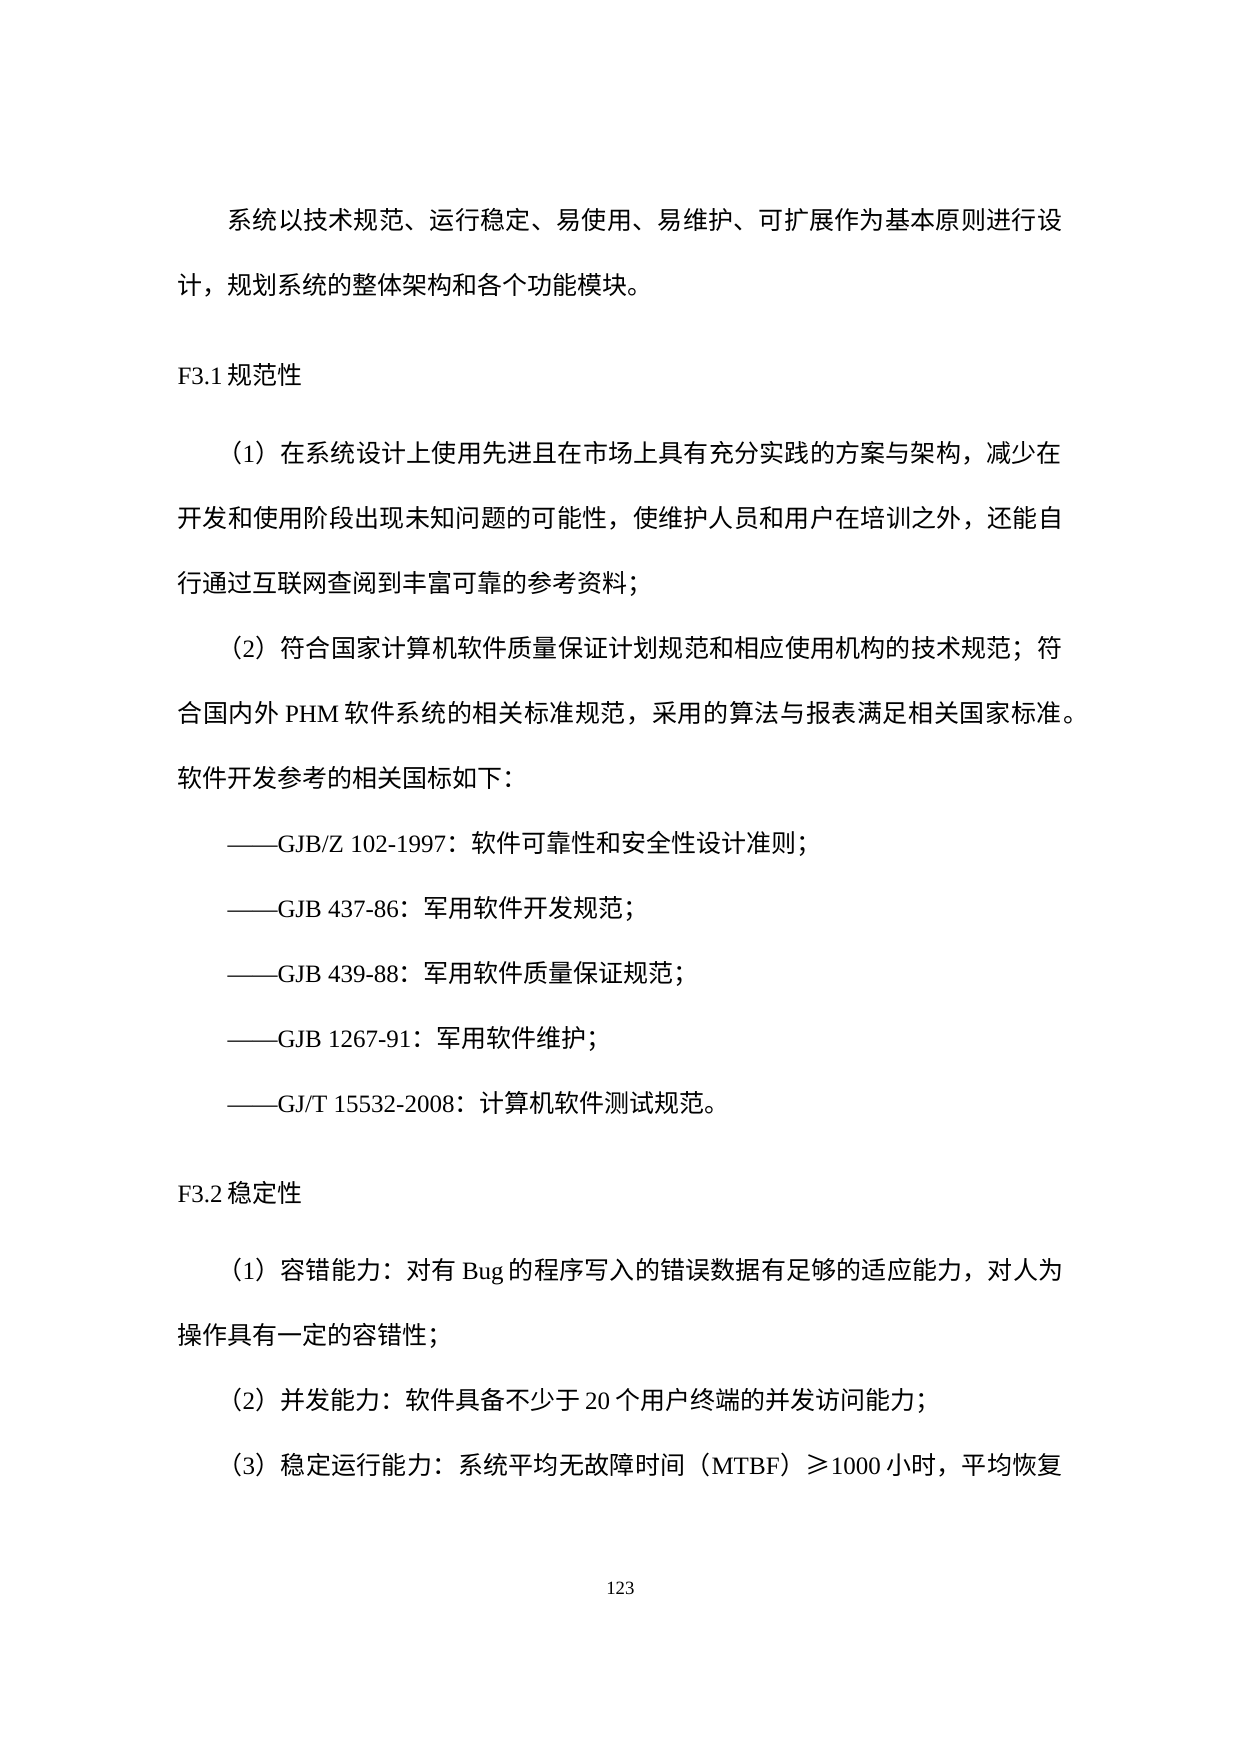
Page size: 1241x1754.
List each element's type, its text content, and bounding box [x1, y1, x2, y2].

text （1）在系统设计上使用先进且在市场上具有充分实践的方案与架构，减少在开发和使用阶段出现未知问题的可能性，使维护人员和用户在培训之外，还能自行通过互联网查阅到丰富可靠的参考资料； [177, 419, 1063, 614]
text ——GJB 439-88：军用软件质量保证规范； [177, 939, 1063, 1004]
text （1）容错能力：对有Bug的程序写入的错误数据有足够的适应能力，对人为操作具有一定的容错性； [177, 1236, 1063, 1366]
text F3.2稳定性 [177, 1159, 1063, 1224]
text F3.1规范性 [177, 341, 1063, 406]
text ——GJB 1267-91：军用软件维护； [177, 1004, 1063, 1069]
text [177, 1431, 1063, 1496]
text （2）并发能力：软件具备不少于20个用户终端的并发访问能力； [177, 1366, 1063, 1431]
text ——GJB/Z 102-1997：软件可靠性和安全性设计准则； [177, 809, 1063, 874]
text （2）符合国家计算机软件质量保证计划规范和相应使用机构的技术规范；符合国内外PHM软件系统的相关标准规范，采用的算法与报表满足相关国家标准。软件开发参考的相关国标如下： [177, 614, 1063, 809]
text ——GJB 437-86：军用软件开发规范； [177, 874, 1063, 939]
text ——GJ/T 15532-2008：计算机软件测试规范。 [177, 1069, 1063, 1134]
text 系统以技术规范、运行稳定、易使用、易维护、可扩展作为基本原则进行设计，规划系统的整体架构和各个功能模块。 [177, 186, 1063, 316]
